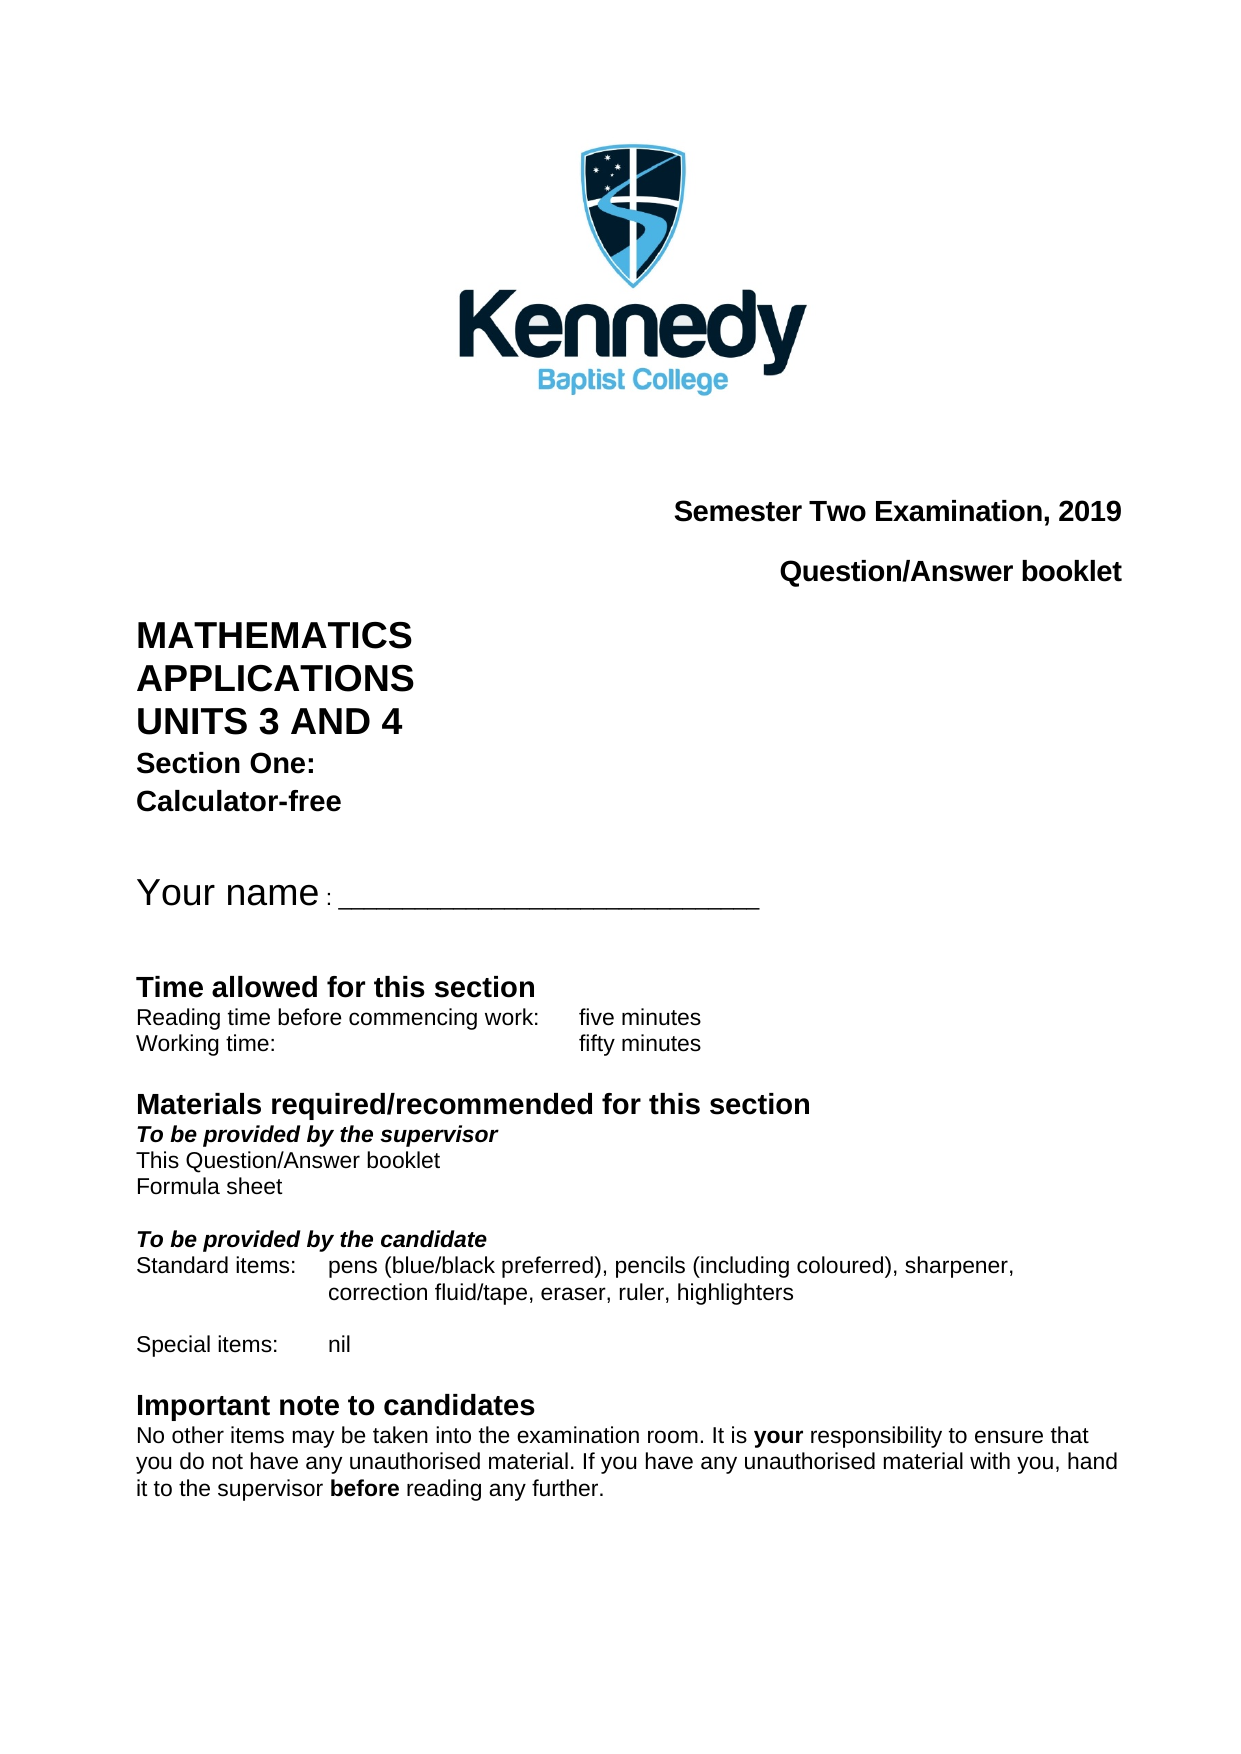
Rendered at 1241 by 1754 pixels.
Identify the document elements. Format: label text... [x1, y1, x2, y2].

text Formula sheet [136, 1173, 1122, 1200]
subtitle Section One: [136, 746, 1122, 780]
text Standard items: pens (blue/black preferred), pencils (including coloured), sharpener, correction fluid/tape, eraser, ruler, highlighters [136, 1252, 1122, 1305]
text Working time: fifty minutes [136, 1030, 1122, 1057]
text UNITS 3 AND 4 [136, 699, 1122, 742]
text No other items may be taken into the examination room. It is your responsibility to ensure that you do not have any unauthorised material. If you have any unauthorised material with you, hand it to the supervisor before reading any further. [136, 1422, 1122, 1501]
subtitle Time allowed for this section [136, 970, 1122, 1004]
picture [444, 130, 820, 400]
text APPLICATIONS [136, 656, 1122, 699]
subtitle Materials required/recommended for this section [136, 1087, 1122, 1121]
text To be provided by the supervisor [136, 1121, 1122, 1147]
subtitle MATHEMATICS [136, 613, 1122, 656]
text Special items: nil [136, 1331, 1122, 1358]
text This Question/Answer booklet [136, 1147, 1122, 1173]
text Your name : _________________________________ [136, 870, 1122, 913]
subtitle Question/Answer booklet [136, 554, 1122, 588]
text Reading time before commencing work: five minutes [136, 1004, 1122, 1030]
subtitle Calculator-free [136, 784, 1122, 818]
subtitle Semester Two Examination, 2019 [136, 494, 1122, 528]
subtitle Important note to candidates [136, 1388, 1122, 1422]
text To be provided by the candidate [136, 1226, 1122, 1252]
